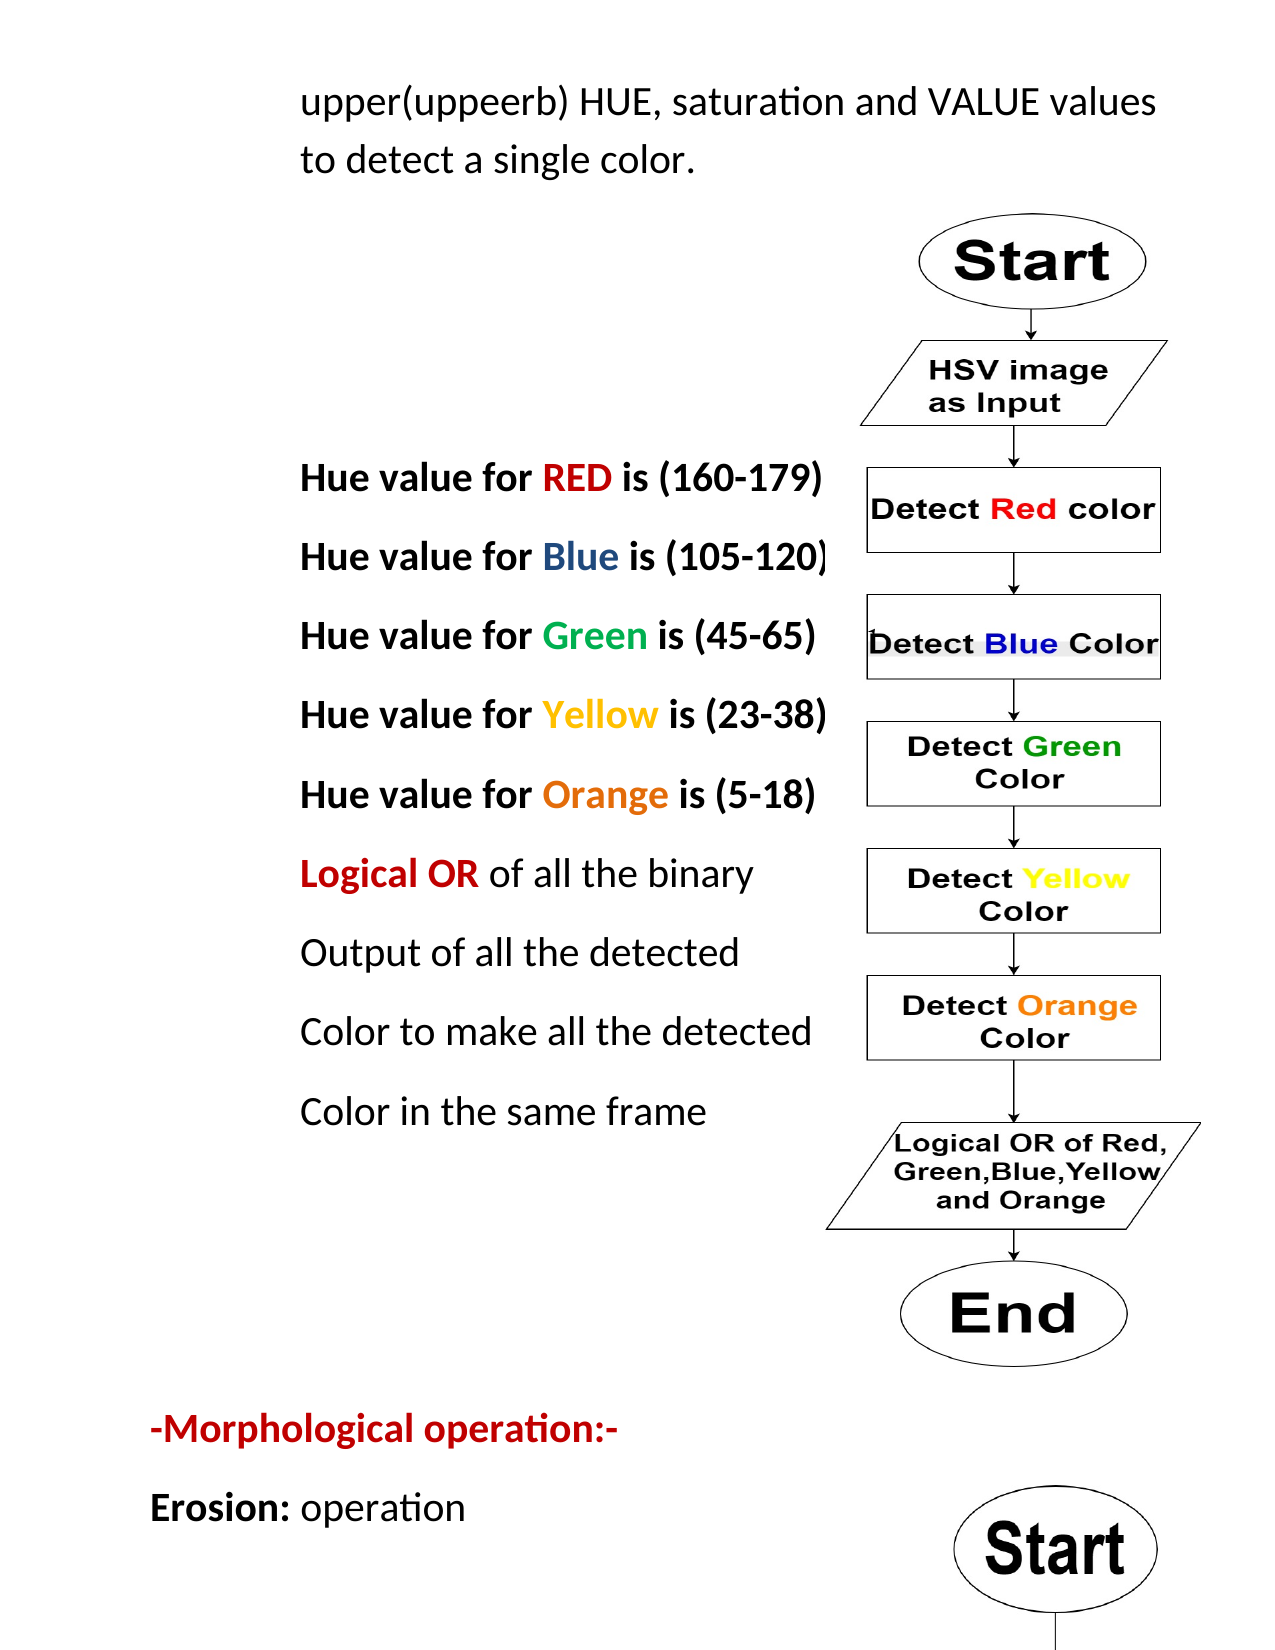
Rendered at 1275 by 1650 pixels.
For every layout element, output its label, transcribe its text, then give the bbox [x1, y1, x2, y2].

text Color to make all the detected [225, 1005, 825, 1056]
text Hue value for RED is (160-179) [75, 451, 825, 501]
text -Morphological operation:- [75, 1402, 1200, 1453]
text Hue value for Green is (45-65) [75, 609, 825, 660]
text Hue value for Orange is (5-18) [75, 768, 825, 818]
text Logical OR of all the binary [75, 847, 825, 898]
text Erosion: operation [75, 1481, 1200, 1532]
text Hue value for Blue is (105-120) [75, 530, 825, 581]
picture [566, 1485, 1259, 1650]
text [300, 75, 1200, 184]
text Hue value for Yellow is (23-38) [75, 688, 825, 739]
picture [825, 213, 1201, 1367]
text Color in the same frame [225, 1085, 825, 1136]
text Output of all the detected [225, 926, 825, 977]
